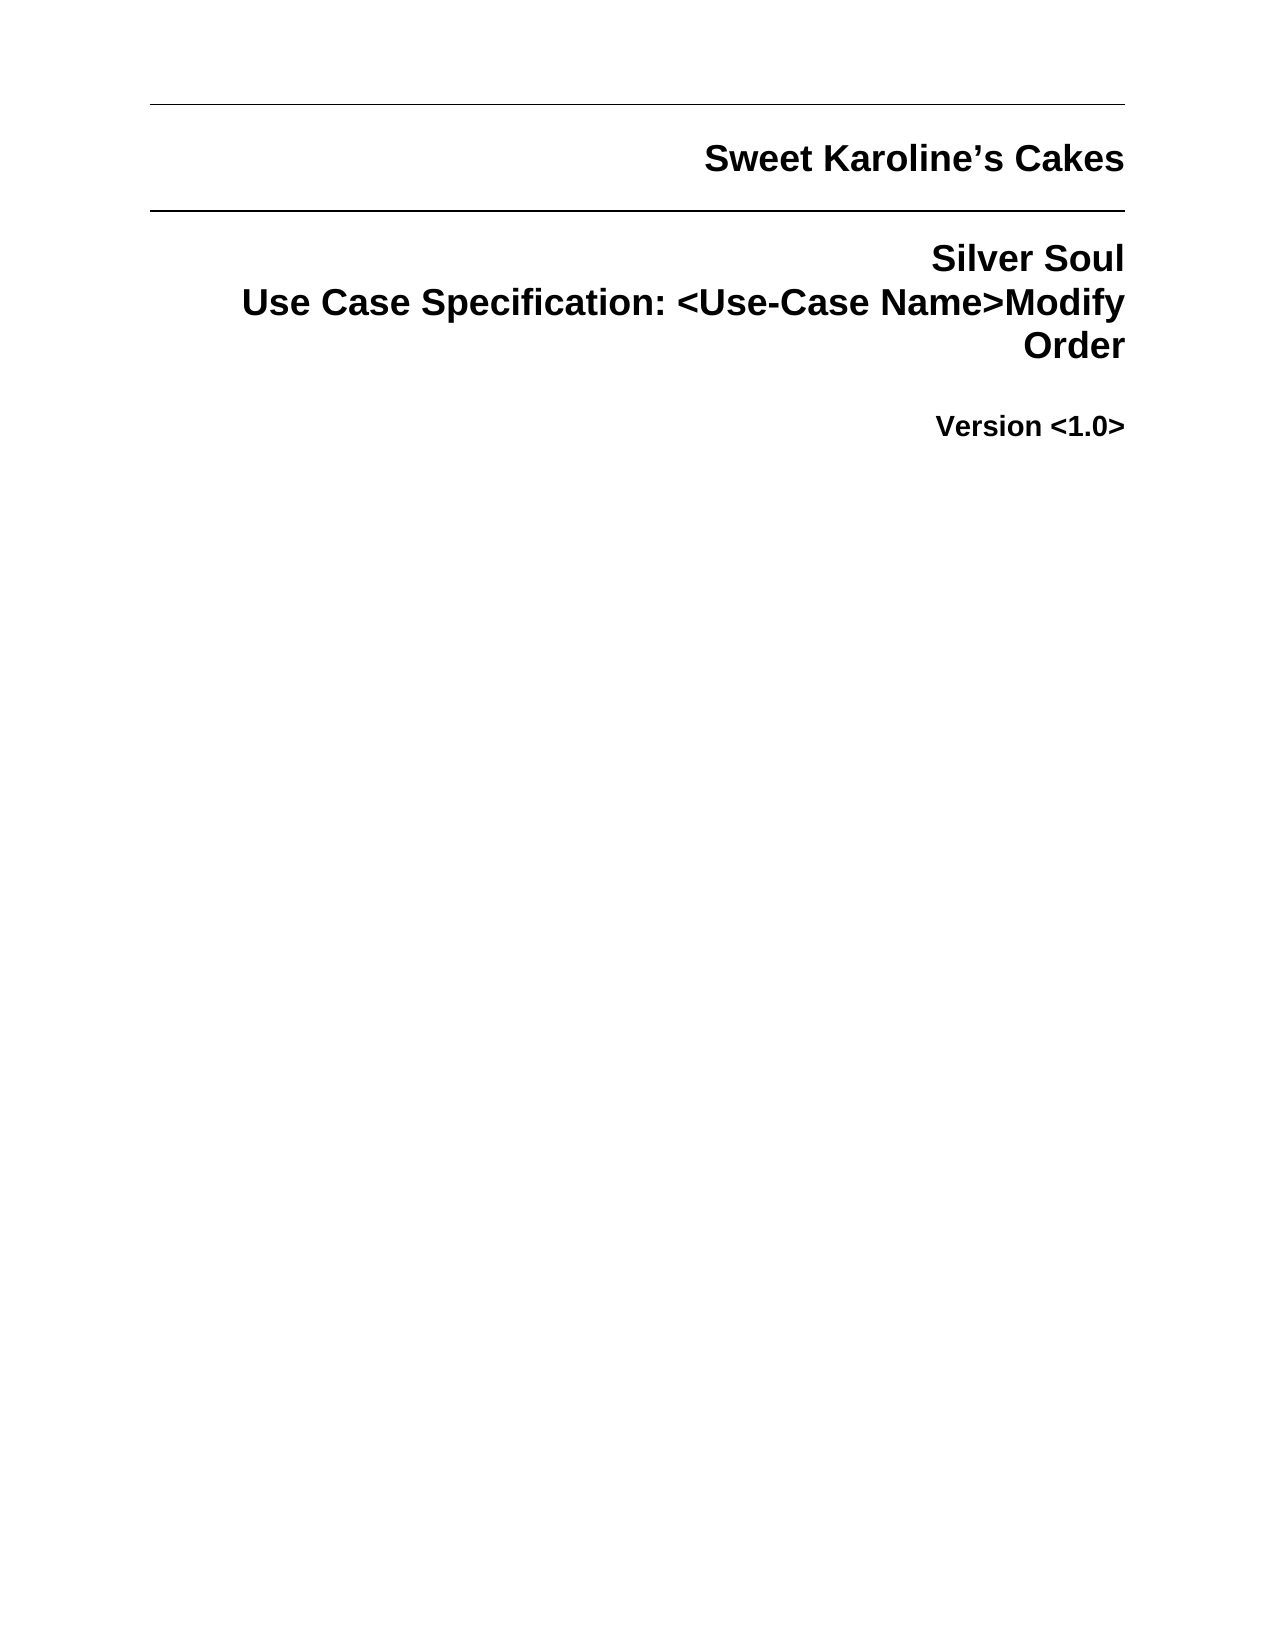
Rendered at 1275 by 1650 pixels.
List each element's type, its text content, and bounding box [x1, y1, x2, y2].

title Use Case Specification: Modify Order [150, 280, 1125, 366]
title Silver Soul [150, 237, 1125, 280]
title Version <1.0> [150, 409, 1125, 443]
